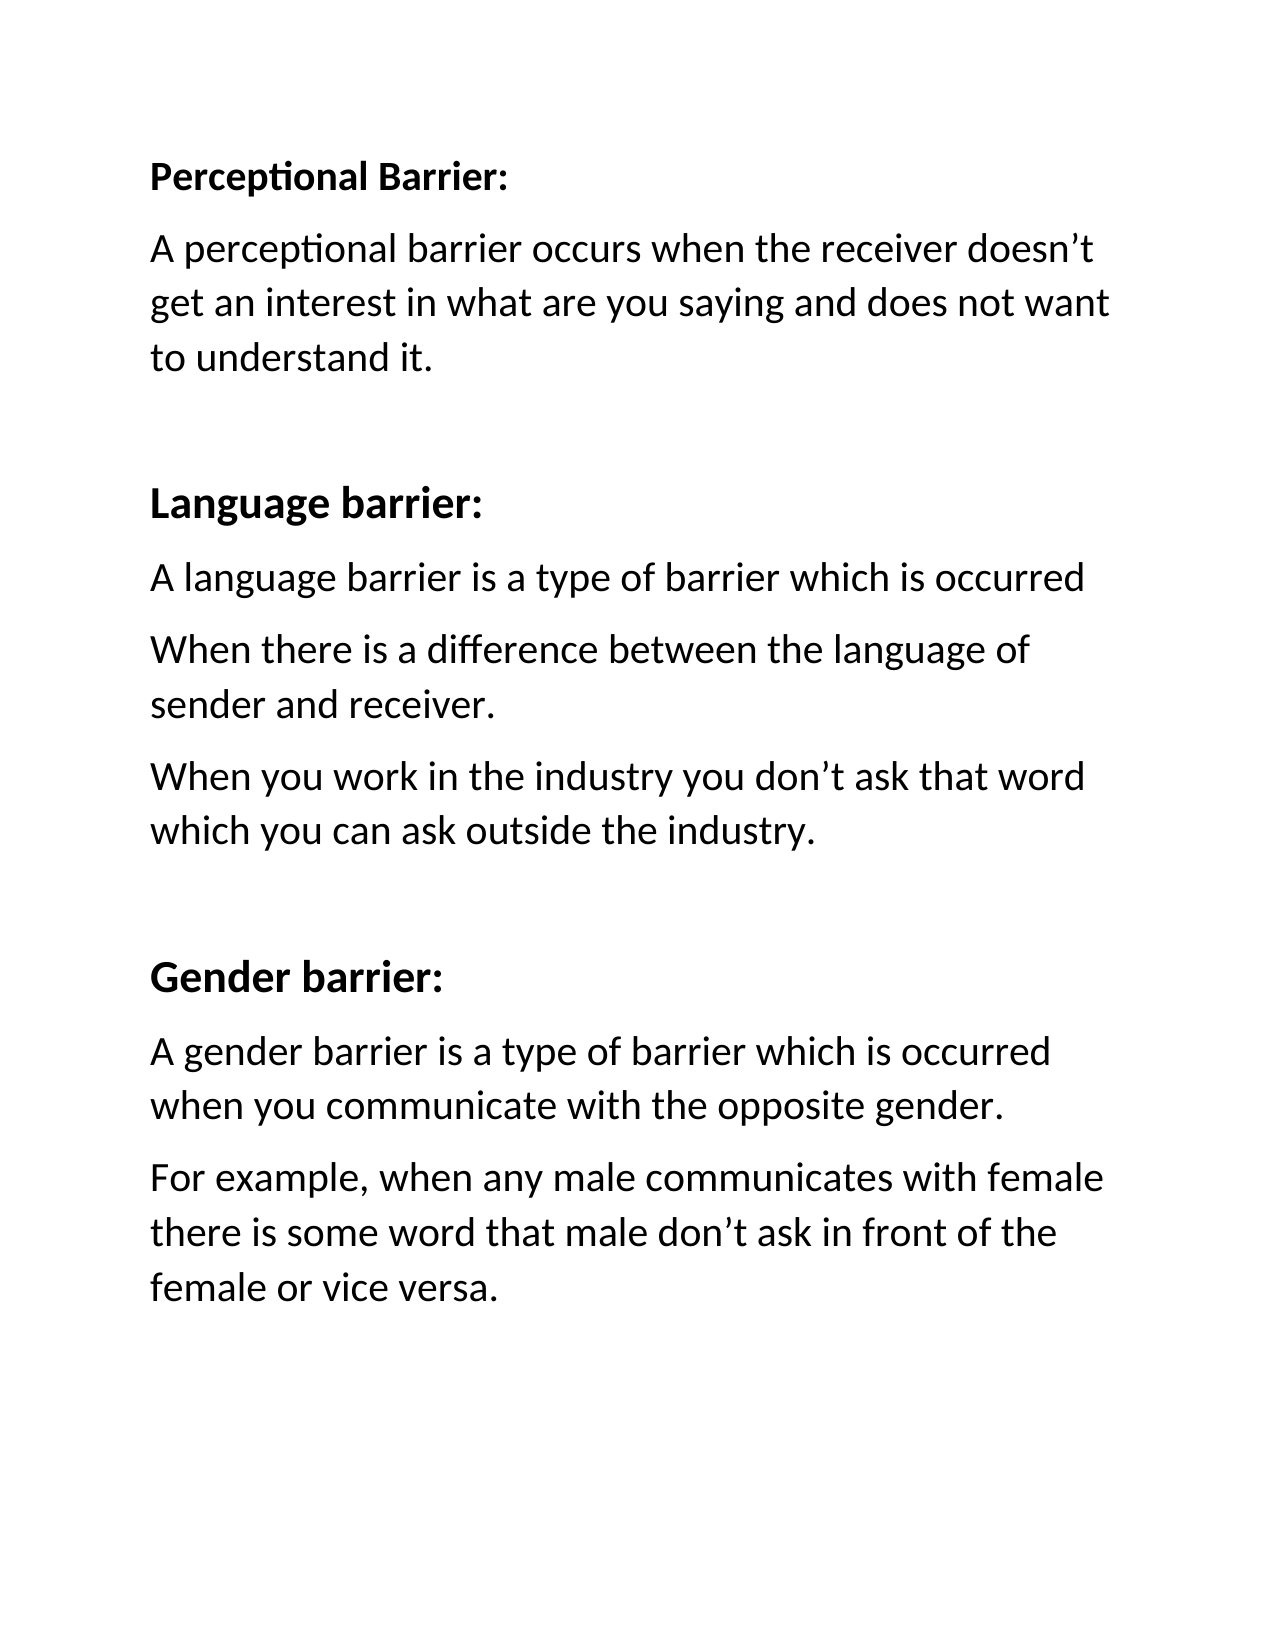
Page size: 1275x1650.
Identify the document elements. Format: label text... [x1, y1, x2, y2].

text A gender barrier is a type of barrier which is occurred when you communicate with the opposite gender. [150, 1024, 1125, 1130]
text Gender barrier: [150, 947, 1125, 1003]
text Language barrier: [150, 474, 1125, 530]
text A language barrier is a type of barrier which is occurred [150, 551, 1125, 602]
text A perceptional barrier occurs when the receiver doesn’t get an interest in what are you saying and does not want to understand it. [150, 222, 1125, 382]
text When you work in the industry you don’t ask that word which you can ask outside the industry. [150, 749, 1125, 855]
text Perceptional Barrier: [150, 150, 1125, 201]
text For example, when any male communicates with female there is some word that male don’t ask in front of the female or vice versa. [150, 1151, 1125, 1312]
text When there is a difference between the language of sender and receiver. [150, 623, 1125, 729]
